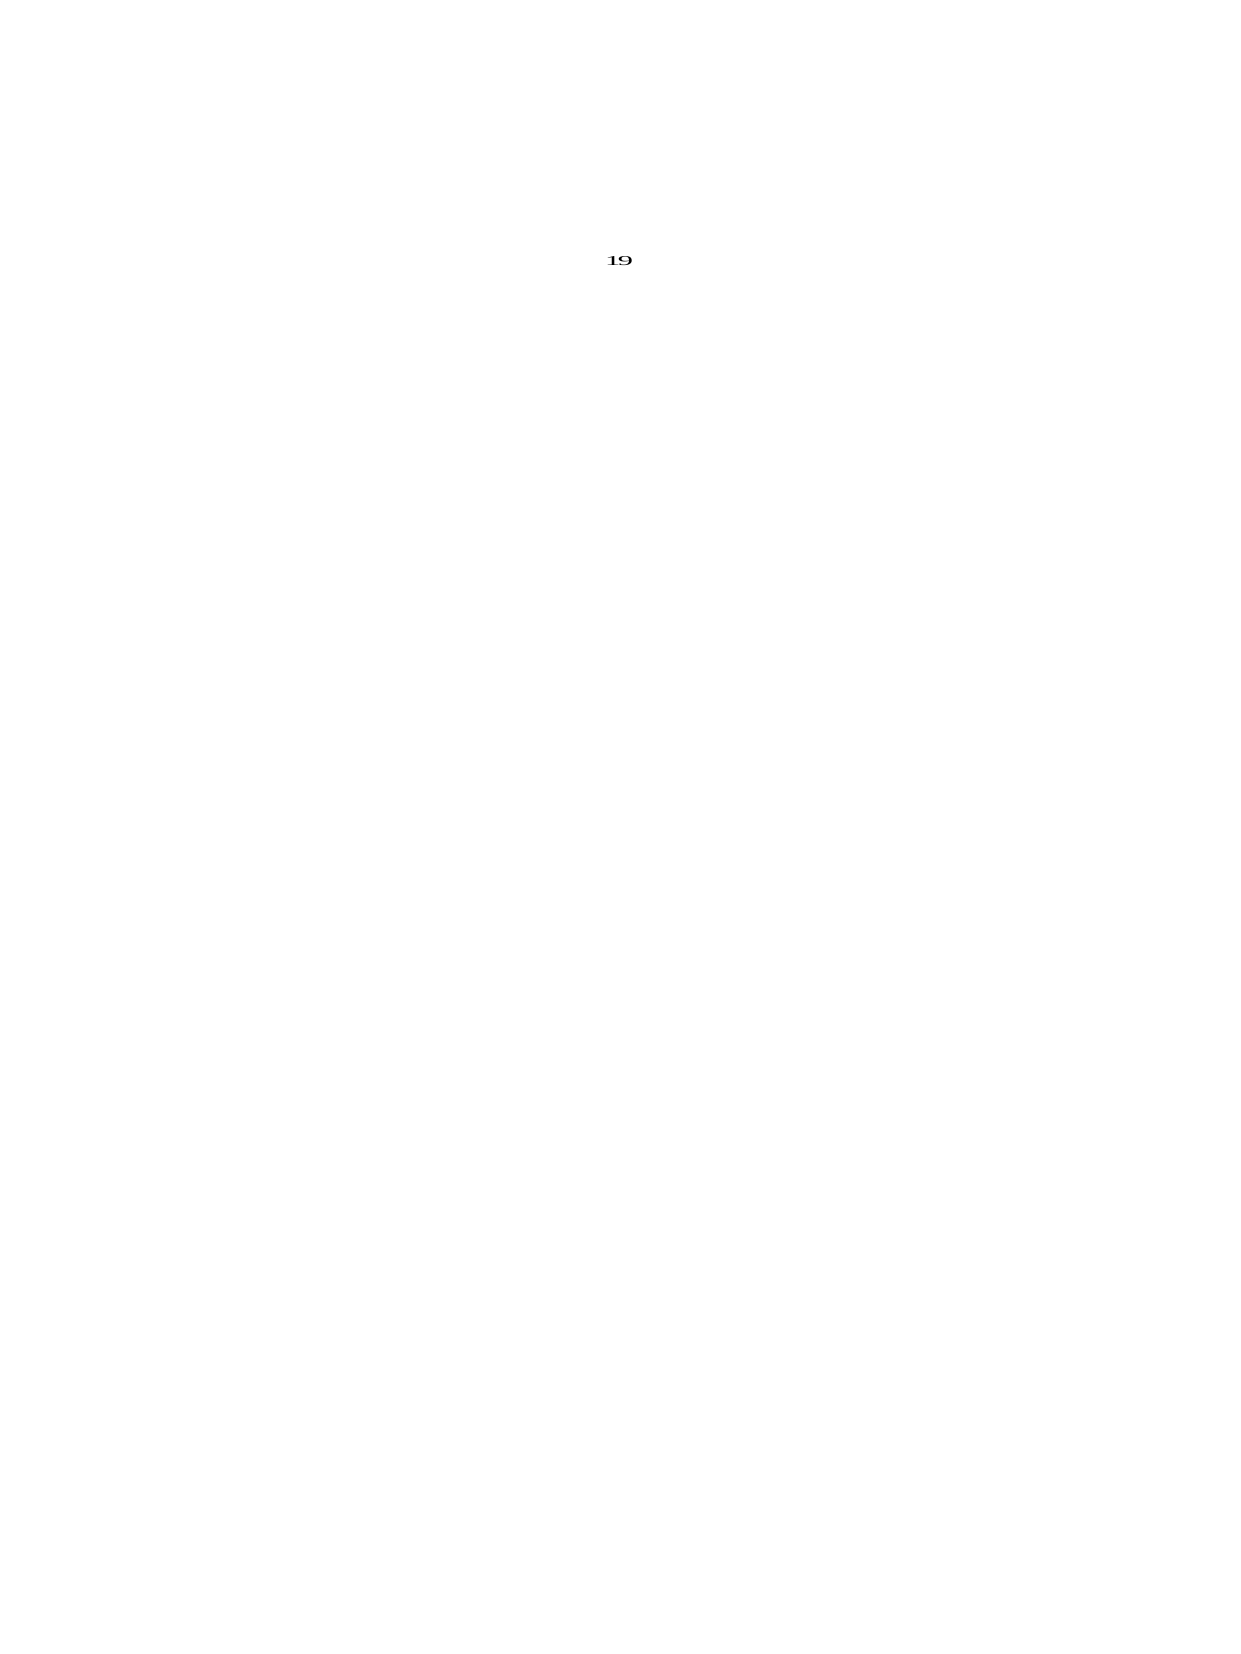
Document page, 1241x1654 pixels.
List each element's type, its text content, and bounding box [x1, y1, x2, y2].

text 19 [99, 252, 1141, 268]
